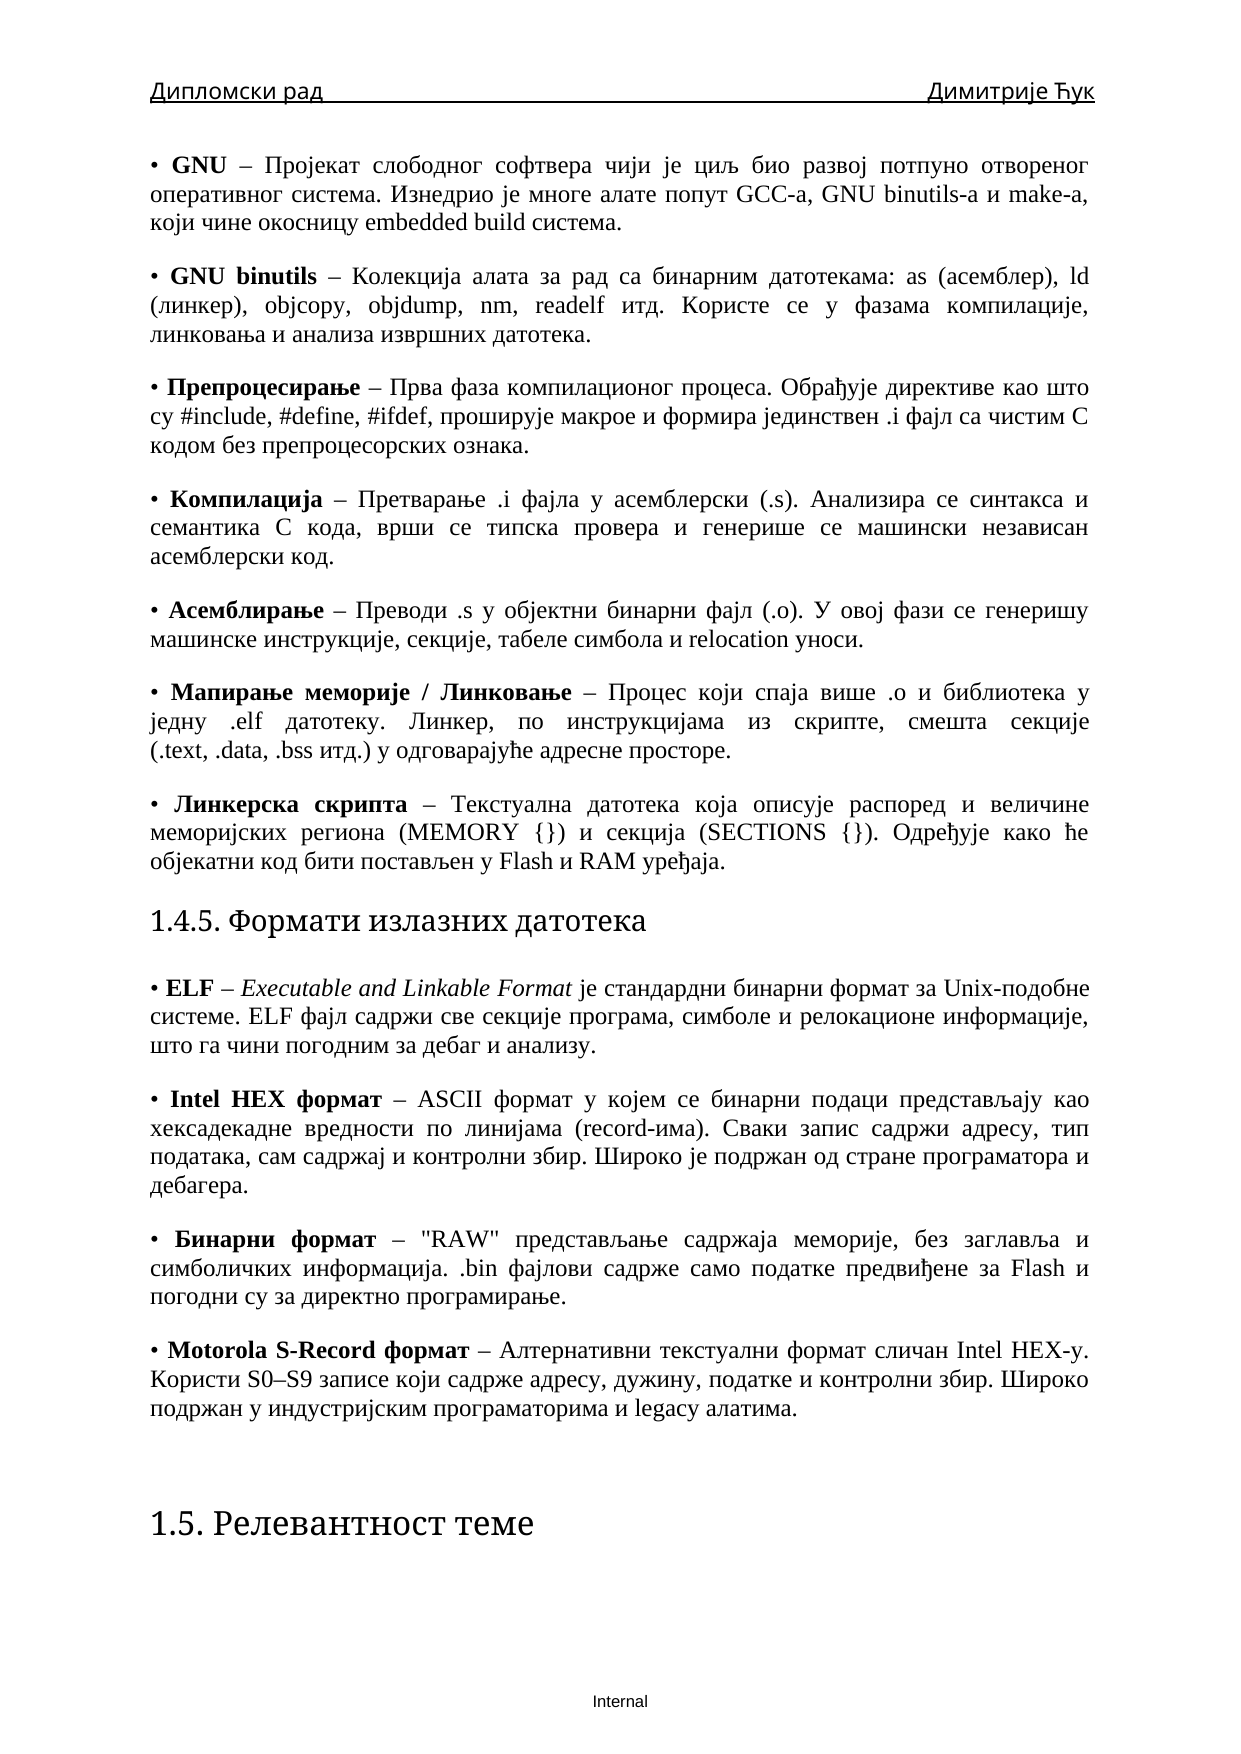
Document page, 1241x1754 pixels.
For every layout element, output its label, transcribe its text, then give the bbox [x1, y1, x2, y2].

subtitle Формати излазних датотека [150, 900, 1090, 940]
text • Компилација – Претварање .i фајла у асемблерски (.s). Анализира се синтакса и семантика C кода, врши се типска провера и генерише се машински независан асемблерски код. [150, 484, 1090, 570]
text • GNU binutils – Колекција алата за рад са бинарним датотекама: as (асемблер), ld (линкер), objcopy, objdump, nm, readelf итд. Користе се у фазама компилације, линковања и анализа извршних датотека. [150, 261, 1090, 347]
text • Асемблирање – Преводи .s у објектни бинарни фајл (.o). У овој фази се генеришу машинске инструкције, секције, табеле симбола и relocation уноси. [150, 595, 1090, 652]
text • Линкерска скрипта – Текстуална датотека која описује распоред и величине меморијских региона (MEMORY {}) и секција (SECTIONS {}). Одређује како ће објекатни код бити постављен у Flash и RAM уређаја. [150, 789, 1090, 875]
subtitle Релевантност теме [150, 1500, 1090, 1546]
text • Препроцесирање – Прва фаза компилационог процеса. Обрађује директиве као што су #include, #define, #ifdef, проширује макрое и формира јединствен .i фајл са чистим C кодом без препроцесорских ознака. [150, 372, 1090, 459]
text • Мапирање меморије / Линковање – Процес који спаја више .o и библиотека у једну .elf датотеку. Линкер, по инструкцијама из скрипте, смешта секције (.text, .data, .bss итд.) у одговарајуће адресне просторе. [150, 677, 1090, 764]
text • ELF – Executable and Linkable Format је стандардни бинарни формат за Unix-подобне системе. ELF фајл садржи све секције програма, симболе и релокационе информације, што га чини погодним за дебаг и анализу. [150, 973, 1090, 1059]
text • Бинарни формат – "RAW" представљање садржаја меморије, без заглавља и симболичких информација. .bin фајлови садрже само податке предвиђене за Flash и погодни су за директно програмирање. [150, 1224, 1090, 1310]
text • Intel HEX формат – ASCII формат у којем се бинарни подаци представљају као хексадекадне вредности по линијама (record-има). Сваки запис садржи адресу, тип података, сам садржај и контролни збир. Широко је подржан од стране програматора и дебагера. [150, 1084, 1090, 1199]
